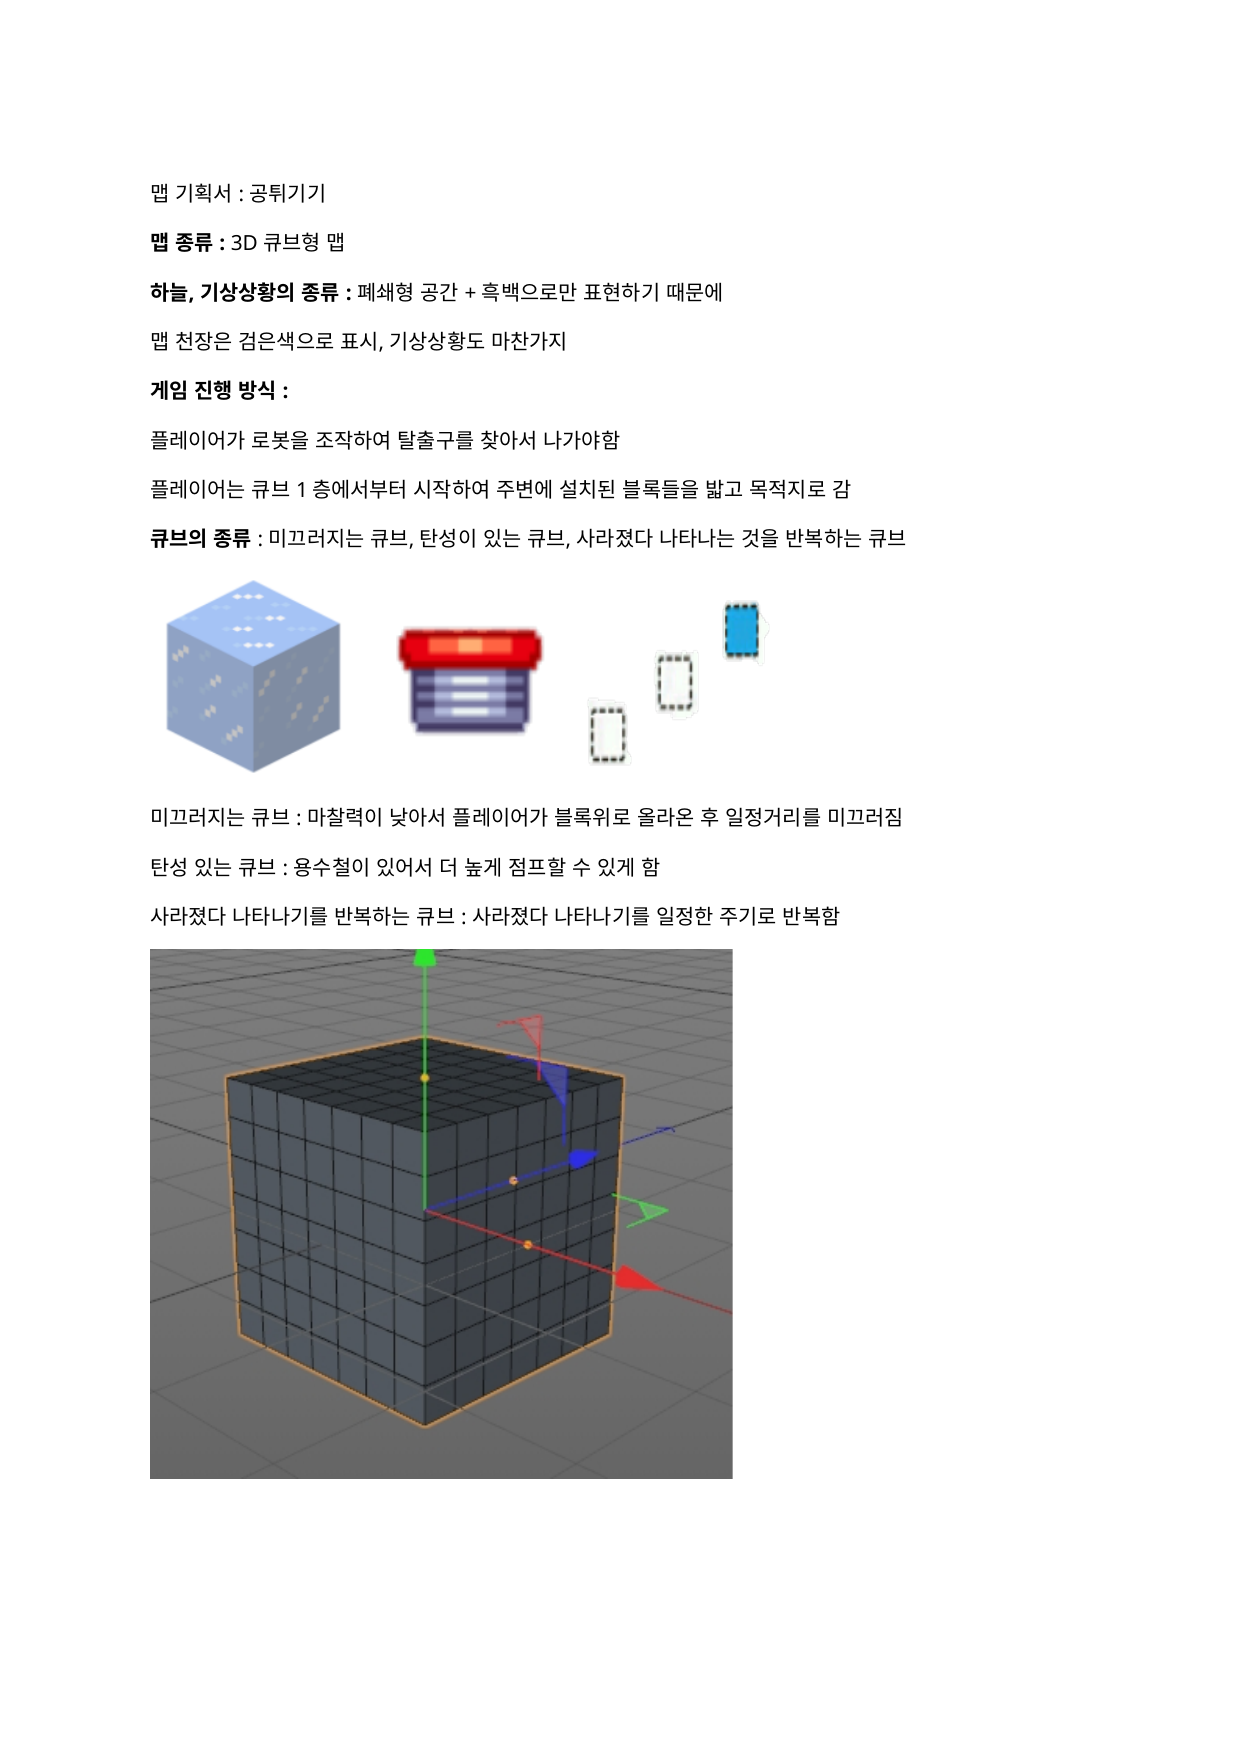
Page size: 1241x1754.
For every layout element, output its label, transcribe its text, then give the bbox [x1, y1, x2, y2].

text 플레이어가 로봇을 조작하여 탈출구를 찾아서 나가야함 [150, 424, 1090, 454]
text 맵 천장은 검은색으로 표시, 기상상황도 마찬가지 [150, 325, 1090, 356]
text 사라졌다 나타나기를 반복하는 큐브 : 사라졌다 나타나기를 일정한 주기로 반복함 [150, 900, 1090, 931]
text 맵 종류 : 3D 큐브형 맵 [150, 227, 1090, 257]
text 미끄러지는 큐브 : 마찰력이 낮아서 플레이어가 블록위로 올라온 후 일정거리를 미끄러짐 [150, 802, 1090, 832]
text 게임 진행 방식 : [150, 375, 1090, 405]
text 하늘, 기상상황의 종류 : 폐쇄형 공간 + 흑백으로만 표현하기 때문에 [150, 276, 1090, 306]
text 큐브의 종류 : 미끄러지는 큐브, 탄성이 있는 큐브, 사라졌다 나타나는 것을 반복하는 큐브 [150, 523, 1090, 553]
picture [150, 949, 733, 1479]
text 플레이어는 큐브 1층에서부터 시작하여 주변에 설치된 블록들을 밟고 목적지로 감 [150, 473, 1090, 504]
text 맵 기획서 : 공튀기기 [150, 177, 1090, 207]
picture [150, 572, 777, 783]
text 탄성 있는 큐브 : 용수철이 있어서 더 높게 점프할 수 있게 함 [150, 851, 1090, 881]
